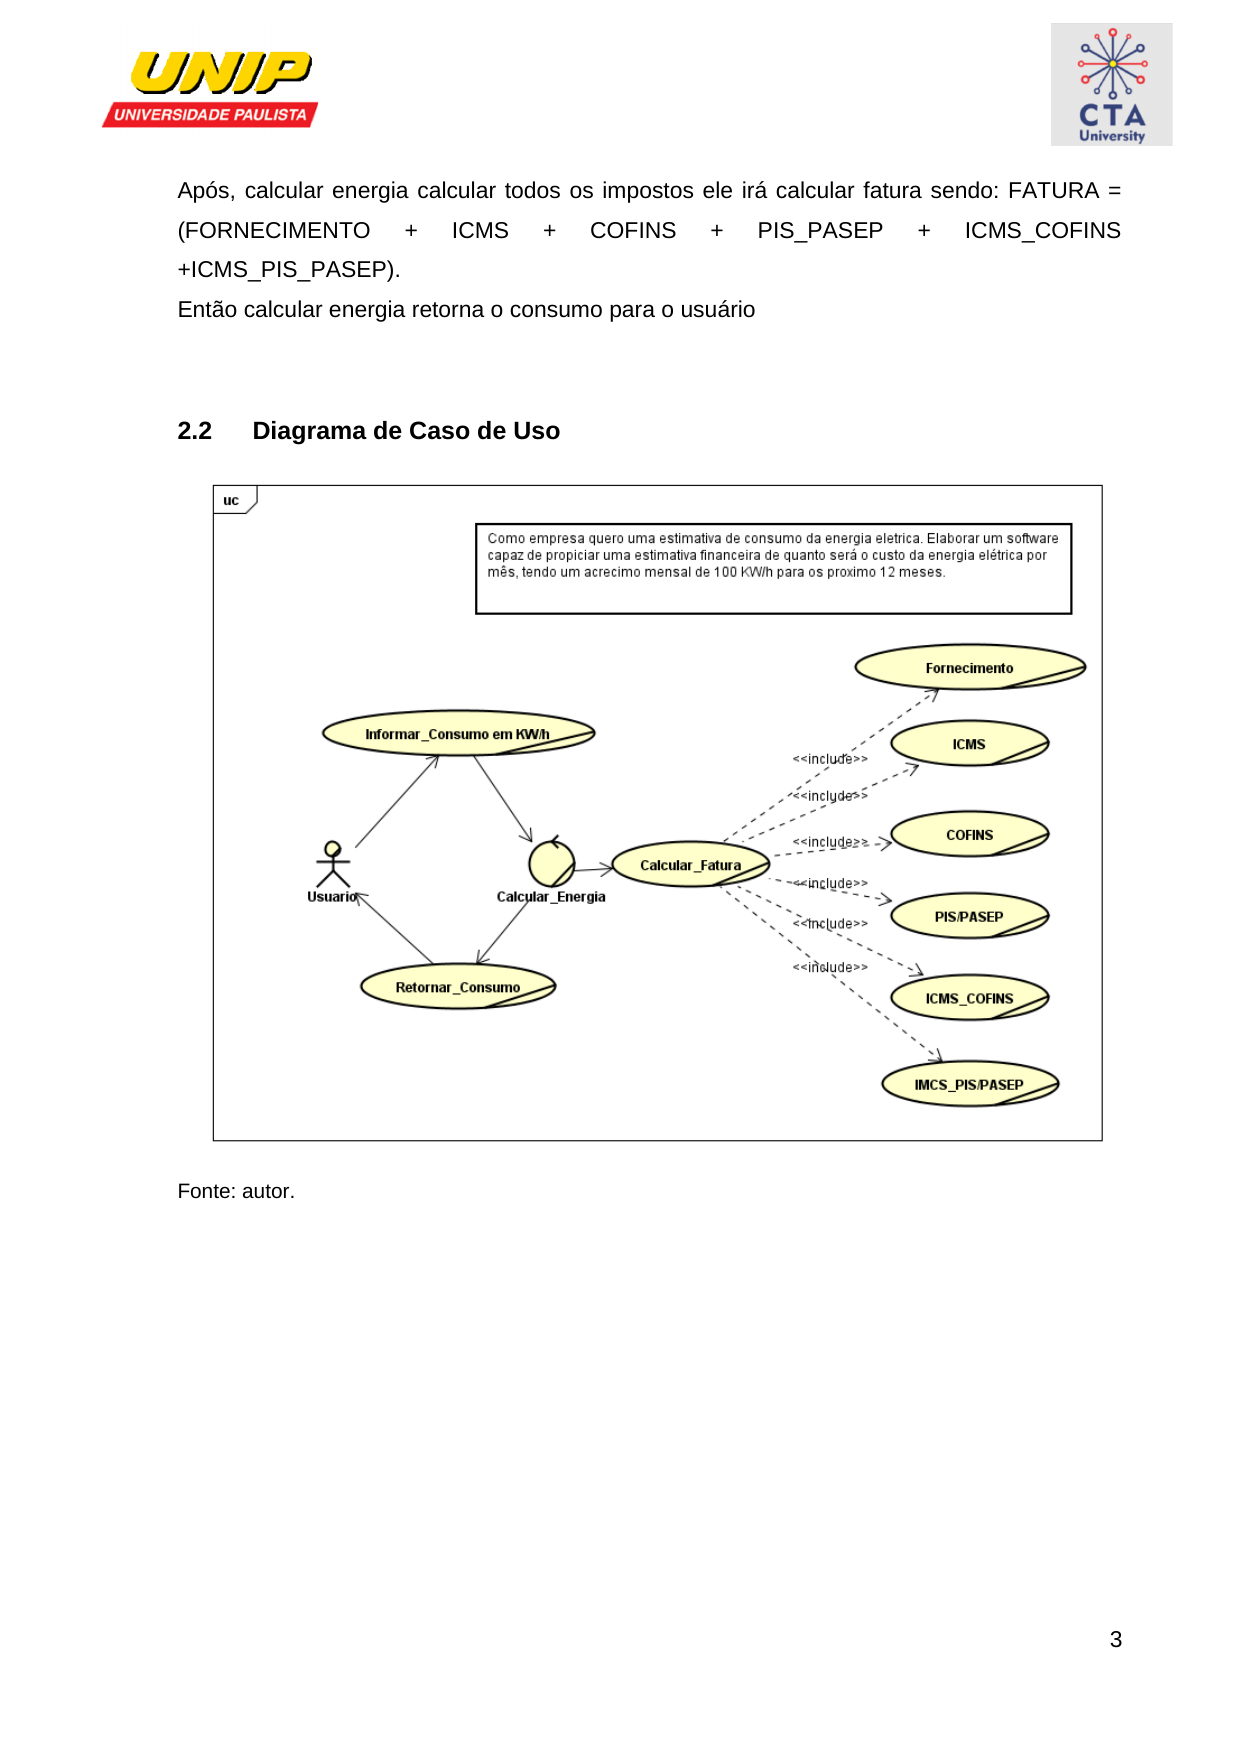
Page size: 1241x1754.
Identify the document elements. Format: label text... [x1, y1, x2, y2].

picture [1050, 23, 1173, 146]
subtitle 2.2 Diagrama de Caso de Uso [177, 416, 1122, 444]
text Fonte: autor. [177, 1179, 1122, 1203]
picture [177, 467, 1123, 1166]
picture [88, 21, 337, 137]
text Após, calcular energia calcular todos os impostos ele irá calcular fatura sendo: FATURA = (FORNECIMENTO + ICMS + COFINS + PIS_PASEP + ICMS_COFINS +ICMS_PIS_PASEP). [177, 177, 1122, 282]
text Então calcular energia retorna o consumo para o usuário [177, 296, 1122, 322]
